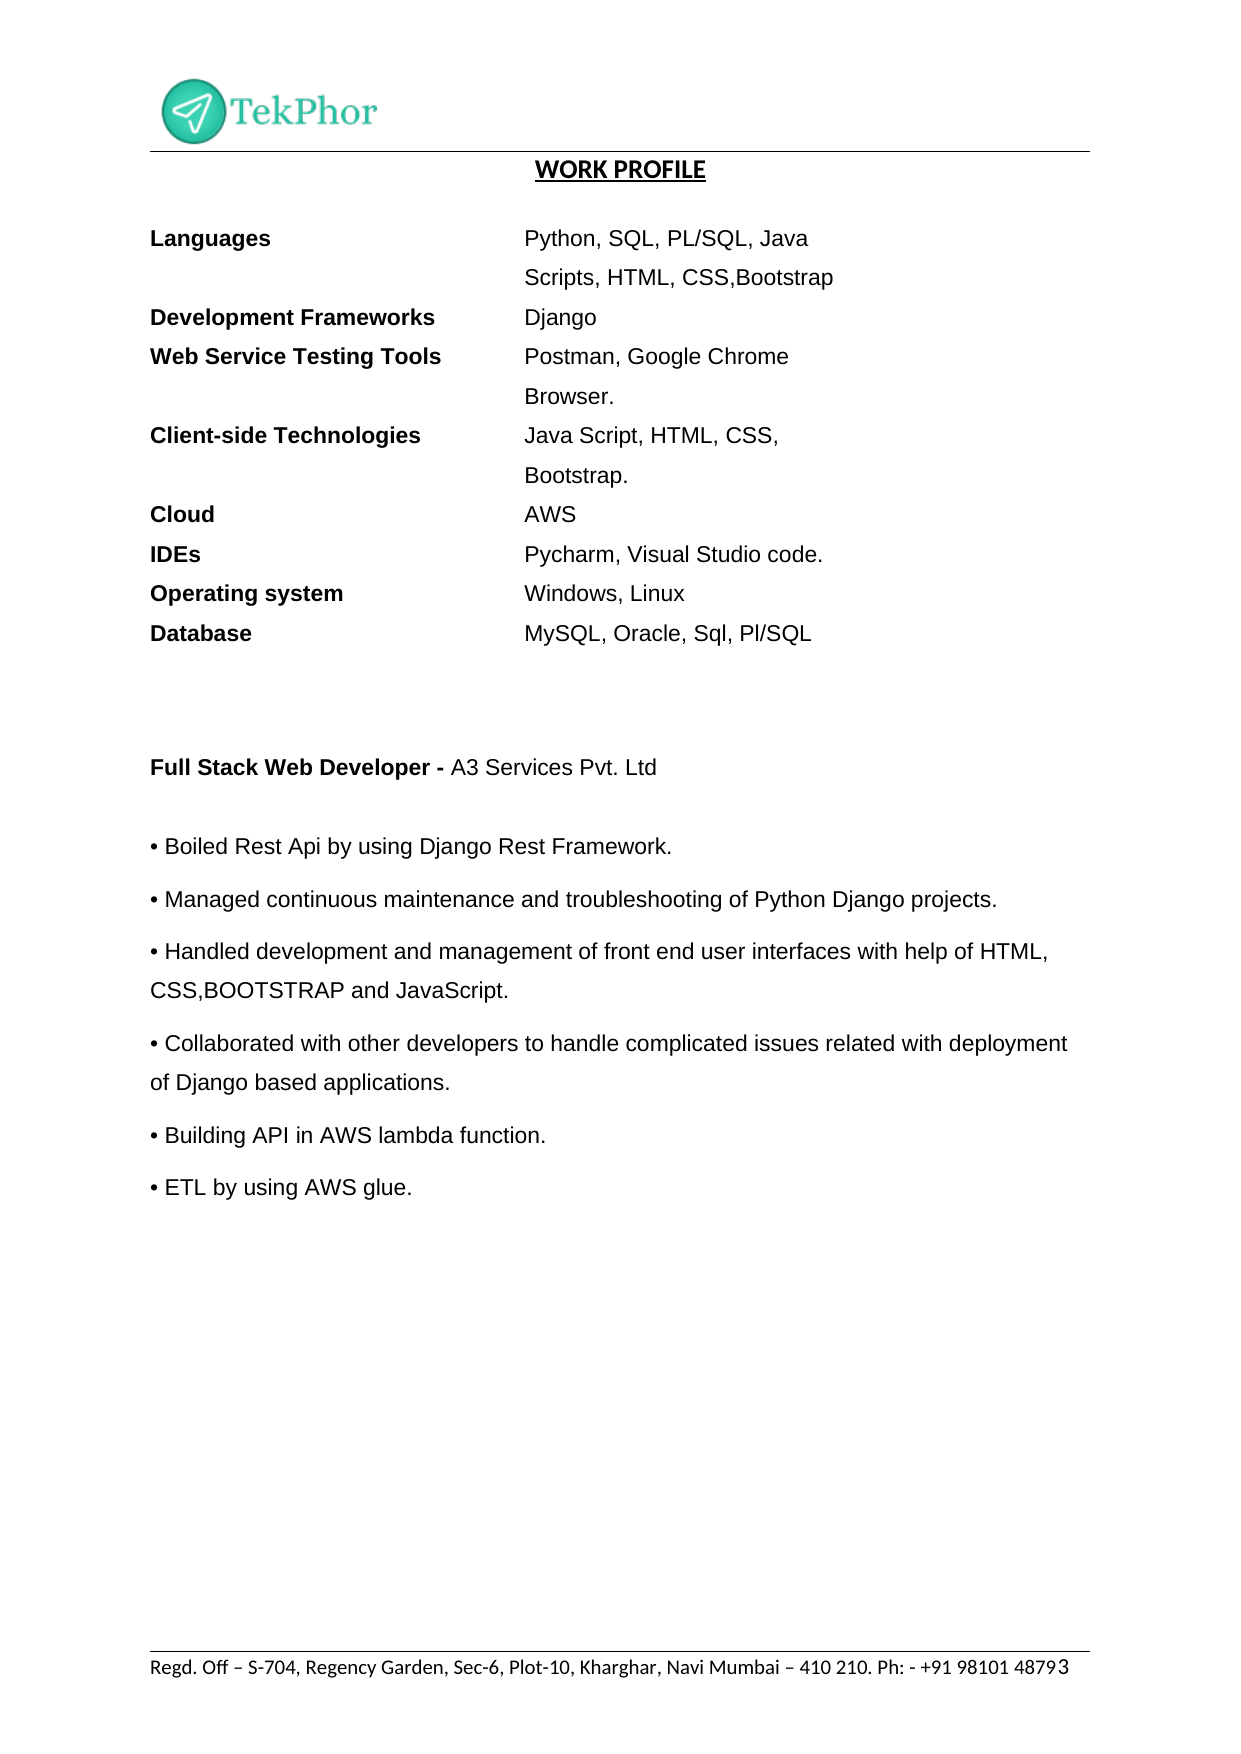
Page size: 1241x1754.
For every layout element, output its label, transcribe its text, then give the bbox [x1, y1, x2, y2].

table_cell MySQL, Oracle, Sql, Pl/SQL [513, 620, 887, 659]
text • Boiled Rest Api by using Django Rest Framework. [150, 833, 1090, 859]
table_cell Web Service Testing Tools [139, 343, 513, 422]
table_cell Windows, Linux [513, 580, 887, 619]
table_cell Operating system [139, 580, 513, 619]
table_cell Pycharm, Visual Studio code. [513, 541, 887, 580]
table_header Languages [139, 225, 513, 304]
table_cell Cloud [139, 501, 513, 541]
table_cell Django [513, 304, 887, 343]
text • Handled development and management of front end user interfaces with help of HTML, CSS,BOOTSTRAP and JavaScript. [150, 938, 1090, 1004]
text • Managed continuous maintenance and troubleshooting of Python Django projects. [150, 886, 1090, 912]
table_cell Java Script, HTML, CSS, Bootstrap. [513, 422, 887, 501]
text • Collaborated with other developers to handle complicated issues related with deployment of Django based applications. [150, 1030, 1090, 1096]
table_cell Database [139, 620, 513, 659]
table_cell Development Frameworks [139, 304, 513, 343]
table_header Python, SQL, PL/SQL, Java Scripts, HTML, CSS,Bootstrap [513, 225, 887, 304]
text Full Stack Web Developer - A3 Services Pvt. Ltd [150, 754, 1090, 781]
table_cell AWS [513, 501, 887, 541]
text • Building API in AWS lambda function. [150, 1122, 1090, 1148]
table_cell Postman, Google Chrome Browser. [513, 343, 887, 422]
table_cell Client-side Technologies [139, 422, 513, 501]
text • ETL by using AWS glue. [150, 1174, 1090, 1201]
table_cell IDEs [139, 541, 513, 580]
picture [150, 73, 389, 149]
